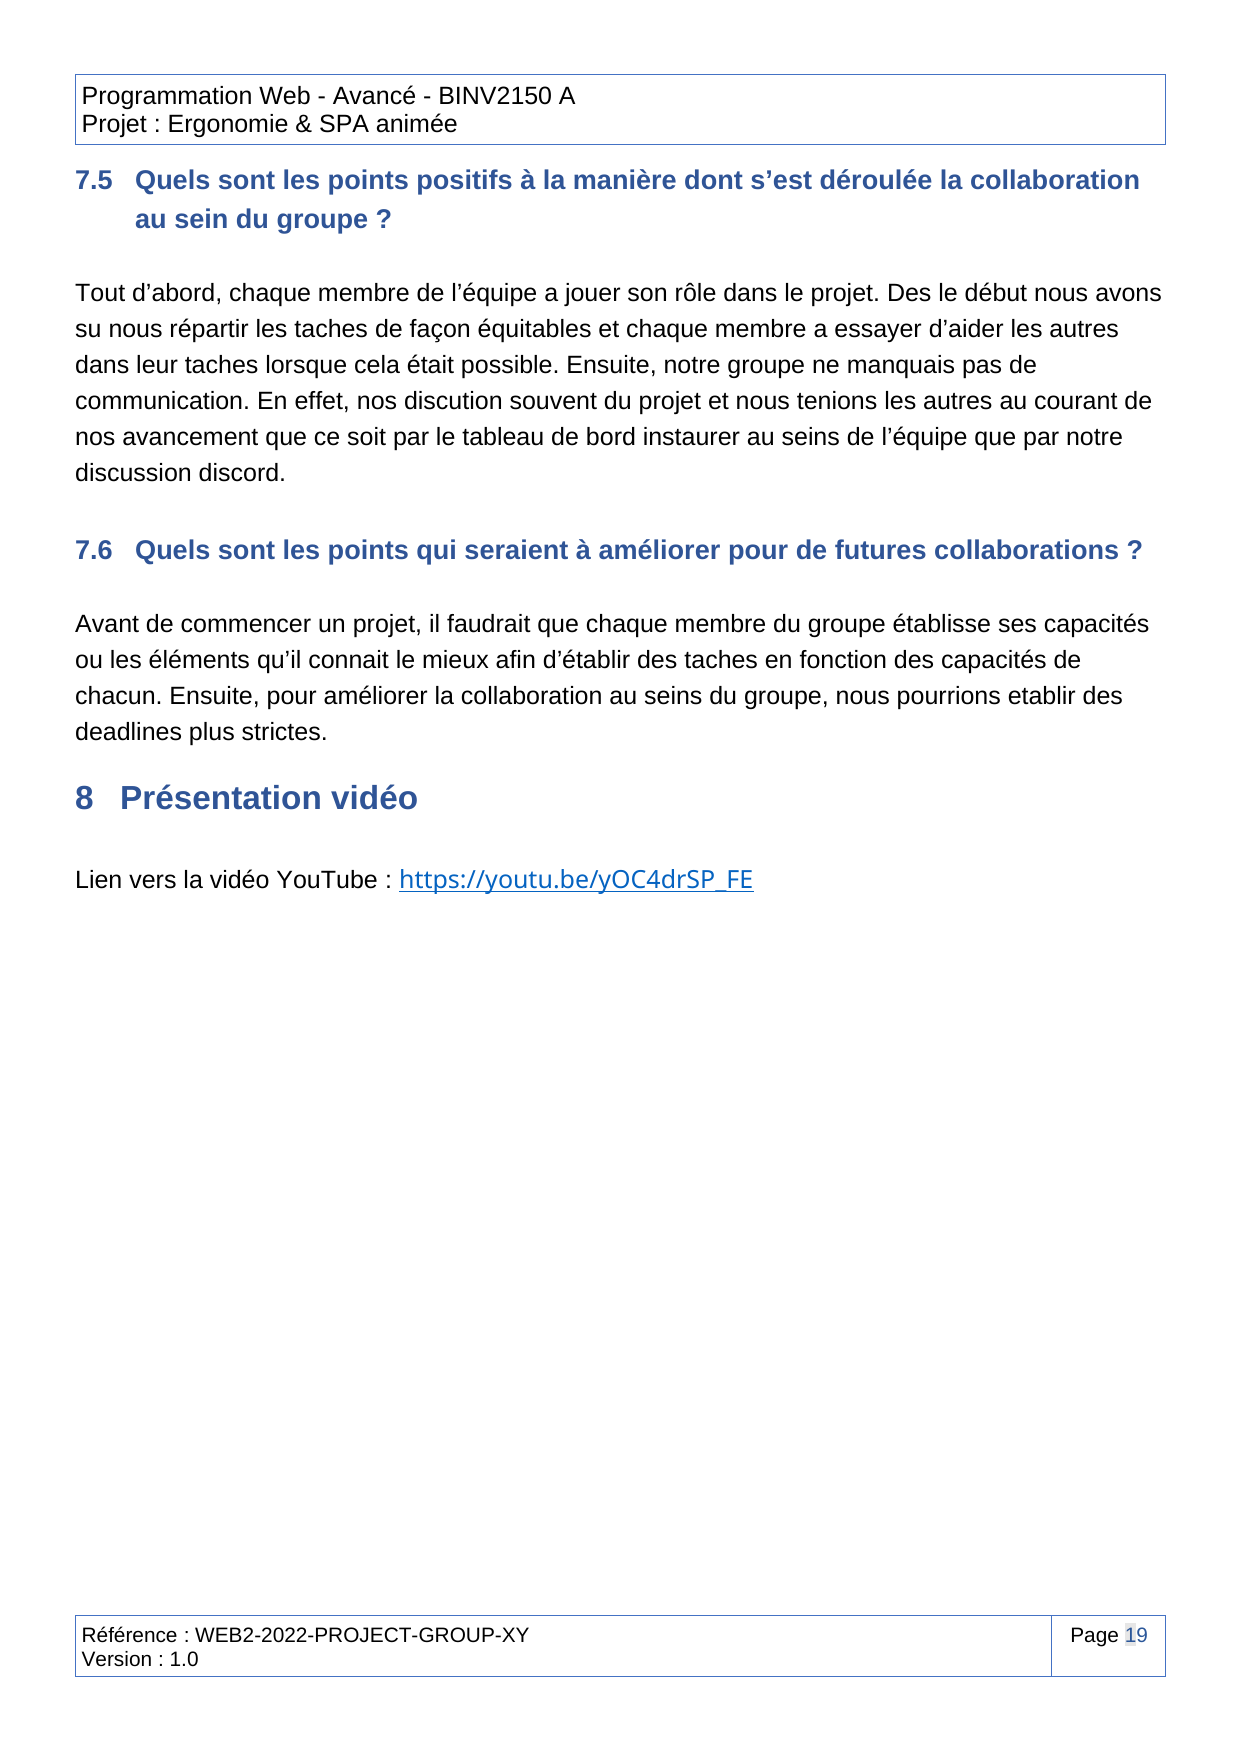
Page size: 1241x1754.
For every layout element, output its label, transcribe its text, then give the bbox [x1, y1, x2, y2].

subtitle Présentation vidéo [75, 778, 1165, 816]
text Lien vers la vidéo YouTube : https://youtu.be/yOC4drSP_FE [75, 862, 1165, 896]
text Avant de commencer un projet, il faudrait que chaque membre du groupe établisse ses capacités ou les éléments qu’il connait le mieux afin d’établir des taches en fonction des capacités de chacun. Ensuite, pour améliorer la collaboration au seins du groupe, nous pourrions etablir des deadlines plus strictes. [75, 609, 1165, 746]
text Tout d’abord, chaque membre de l’équipe a jouer son rôle dans le projet. Des le début nous avons su nous répartir les taches de façon équitables et chaque membre a essayer d’aider les autres dans leur taches lorsque cela était possible. Ensuite, notre groupe ne manquais pas de communication. En effet, nos discution souvent du projet et nous tenions les autres au courant de nos avancement que ce soit par le tableau de bord instaurer au seins de l’équipe que par notre discussion discord. [75, 278, 1165, 487]
subtitle Quels sont les points positifs à la manière dont s’est déroulée la collaboration au sein du groupe ? [75, 164, 1165, 234]
subtitle Quels sont les points qui seraient à améliorer pour de futures collaborations ? [75, 534, 1165, 565]
